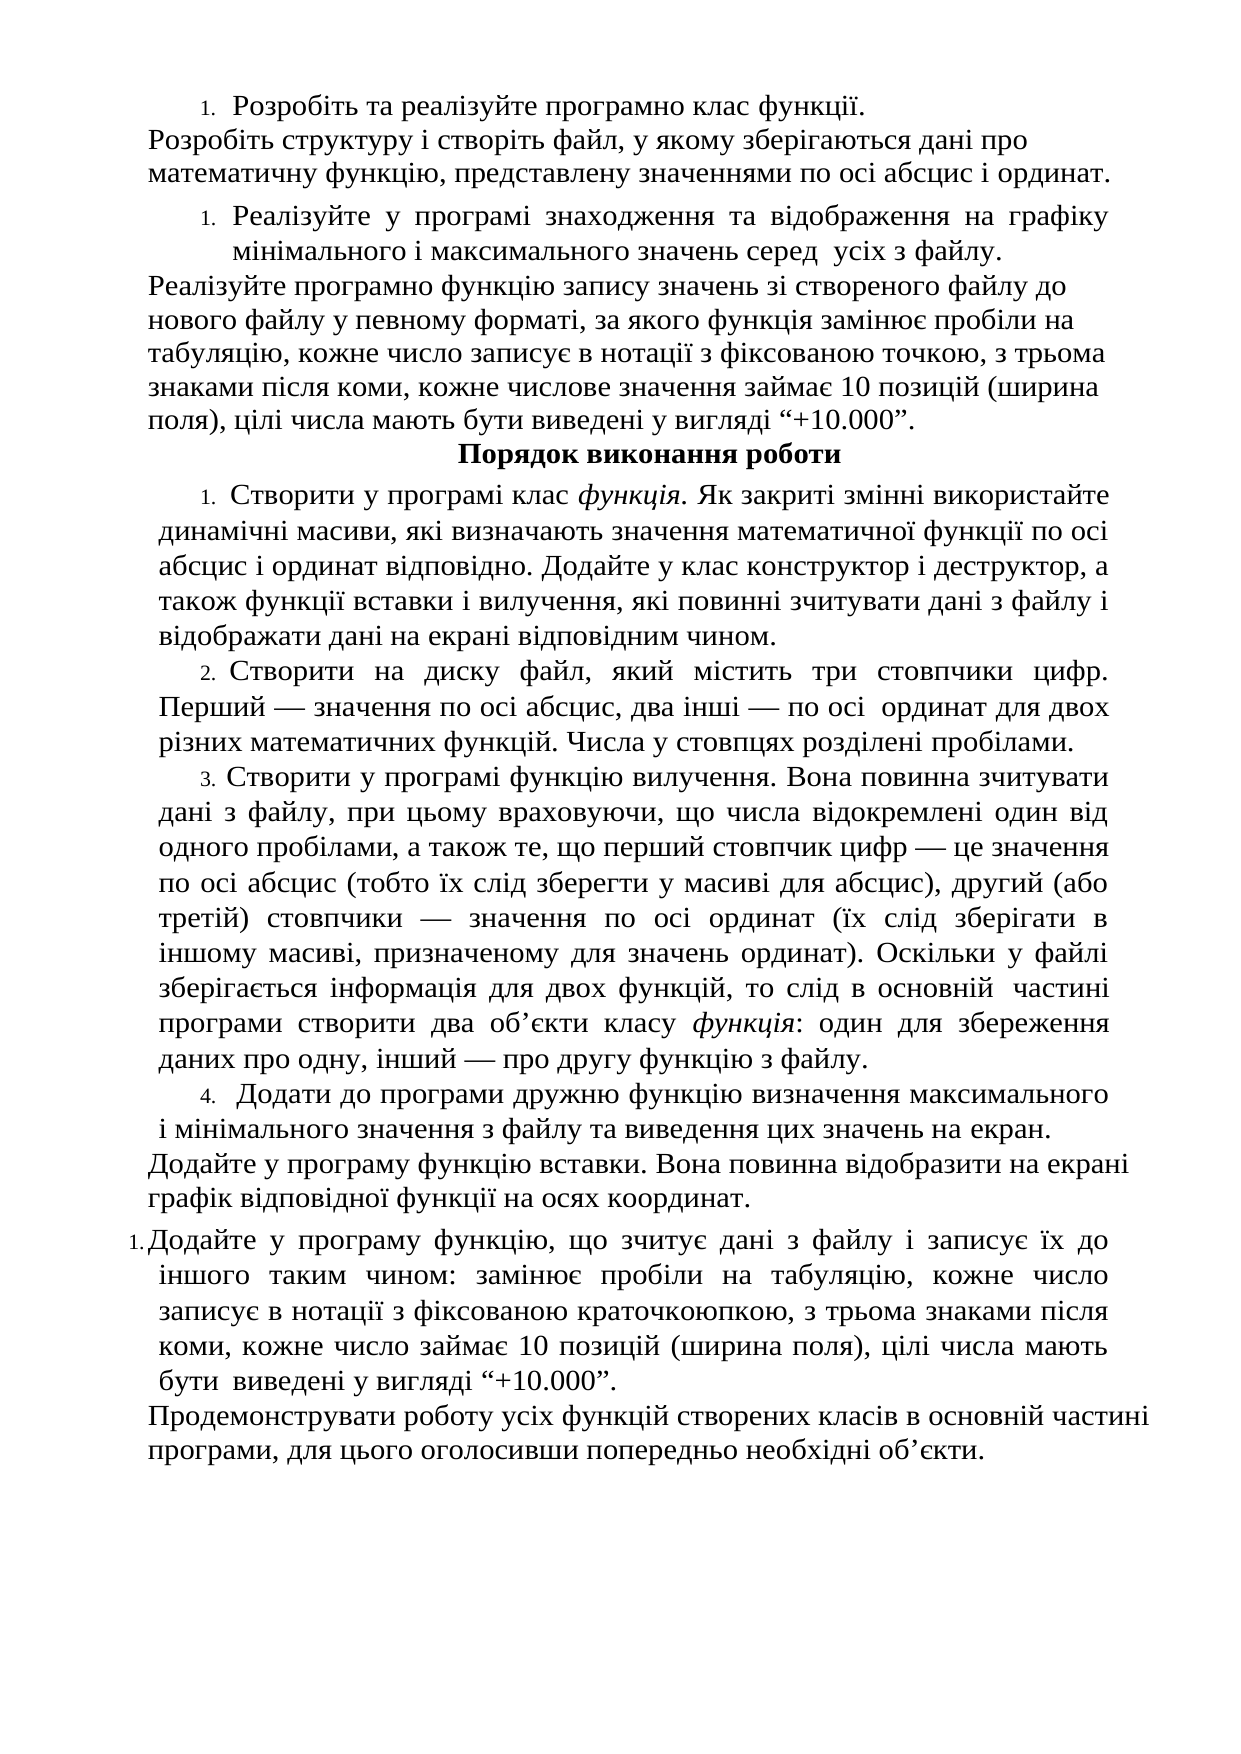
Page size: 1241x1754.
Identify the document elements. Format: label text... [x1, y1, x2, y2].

text Розробіть структуру і створіть файл, у якому зберігаються дані про математичну функцію, представлену значеннями по осі абсцис і ординат. [148, 122, 1152, 189]
list Реалізуйте у програмі знаходження та відображення на графіку мінімального і максимального значень серед усіх з файлу. [200, 198, 1110, 267]
list Створити у програмі функцію вилучення. Вона повинна зчитувати дані з файлу, при цьому враховуючи, що числа відокремлені один від одного пробілами, а також те, що перший стовпчик цифр — це значення по осі абсцис (тобто їх слід зберегти у масиві для абсцис), другий (або третій) стовпчики — значення по осі ординат (їх слід зберігати в іншому масиві, призначеному для значень ординат). Оскільки у файлі зберігається інформація для двох функцій, то слід в основній частині програми створити два об’єкти класу функція: один для збереження даних про одну, інший — про другу функцію з файлу. [158, 759, 1110, 1074]
text Порядок виконання роботи [148, 436, 1152, 469]
list Додати до програми дружню функцію визначення максимального і мінімального значення з файлу та виведення цих значень на екран. [158, 1076, 1110, 1145]
list Створити у програмі клас функція. Як закриті змінні використайте динамічні масиви, які визначають значення математичної функції по осі абсцис і ординат відповідно. Додайте у клас конструктор і деструктор, а також функції вставки і вилучення, які повинні зчитувати дані з файлу і відображати дані на екрані відповідним чином. [158, 477, 1110, 652]
text Продемонструвати роботу усіх функцій створених класів в основній частині програми, для цього оголосивши попередньо необхідні об’єкти. [148, 1398, 1152, 1465]
text Реалізуйте програмно функцію запису значень зі створеного файлу до нового файлу у певному форматі, за якого функція замінює пробіли на табуляцію, кожне число записує в нотації з фіксованою точкою, з трьома знаками після коми, кожне числове значення займає 10 позицій (ширина поля), цілі числа мають бути виведені у вигляді “+10.000”. [148, 268, 1152, 436]
list Створити на диску файл, який містить три стовпчики цифр. Перший — значення по осі абсцис, два інші — по осі ординат для двох різних математичних функцій. Числа у стовпцях розділені пробілами. [158, 653, 1110, 757]
list Розробіть та реалізуйте програмно клас функції. [199, 88, 1152, 122]
text Додайте у програму функцію вставки. Вона повинна відобразити на екрані графік відповідної функції на осях координат. [148, 1146, 1152, 1213]
list Додайте у програму функцію, що зчитує дані з файлу і записує їх до іншого таким чином: замінює пробіли на табуляцію, кожне число записує в нотації з фіксованою краточкоюпкою, з трьома знаками після коми, кожне число займає 10 позицій (ширина поля), цілі числа мають бути виведені у вигляді “+10.000”. [128, 1222, 1110, 1397]
